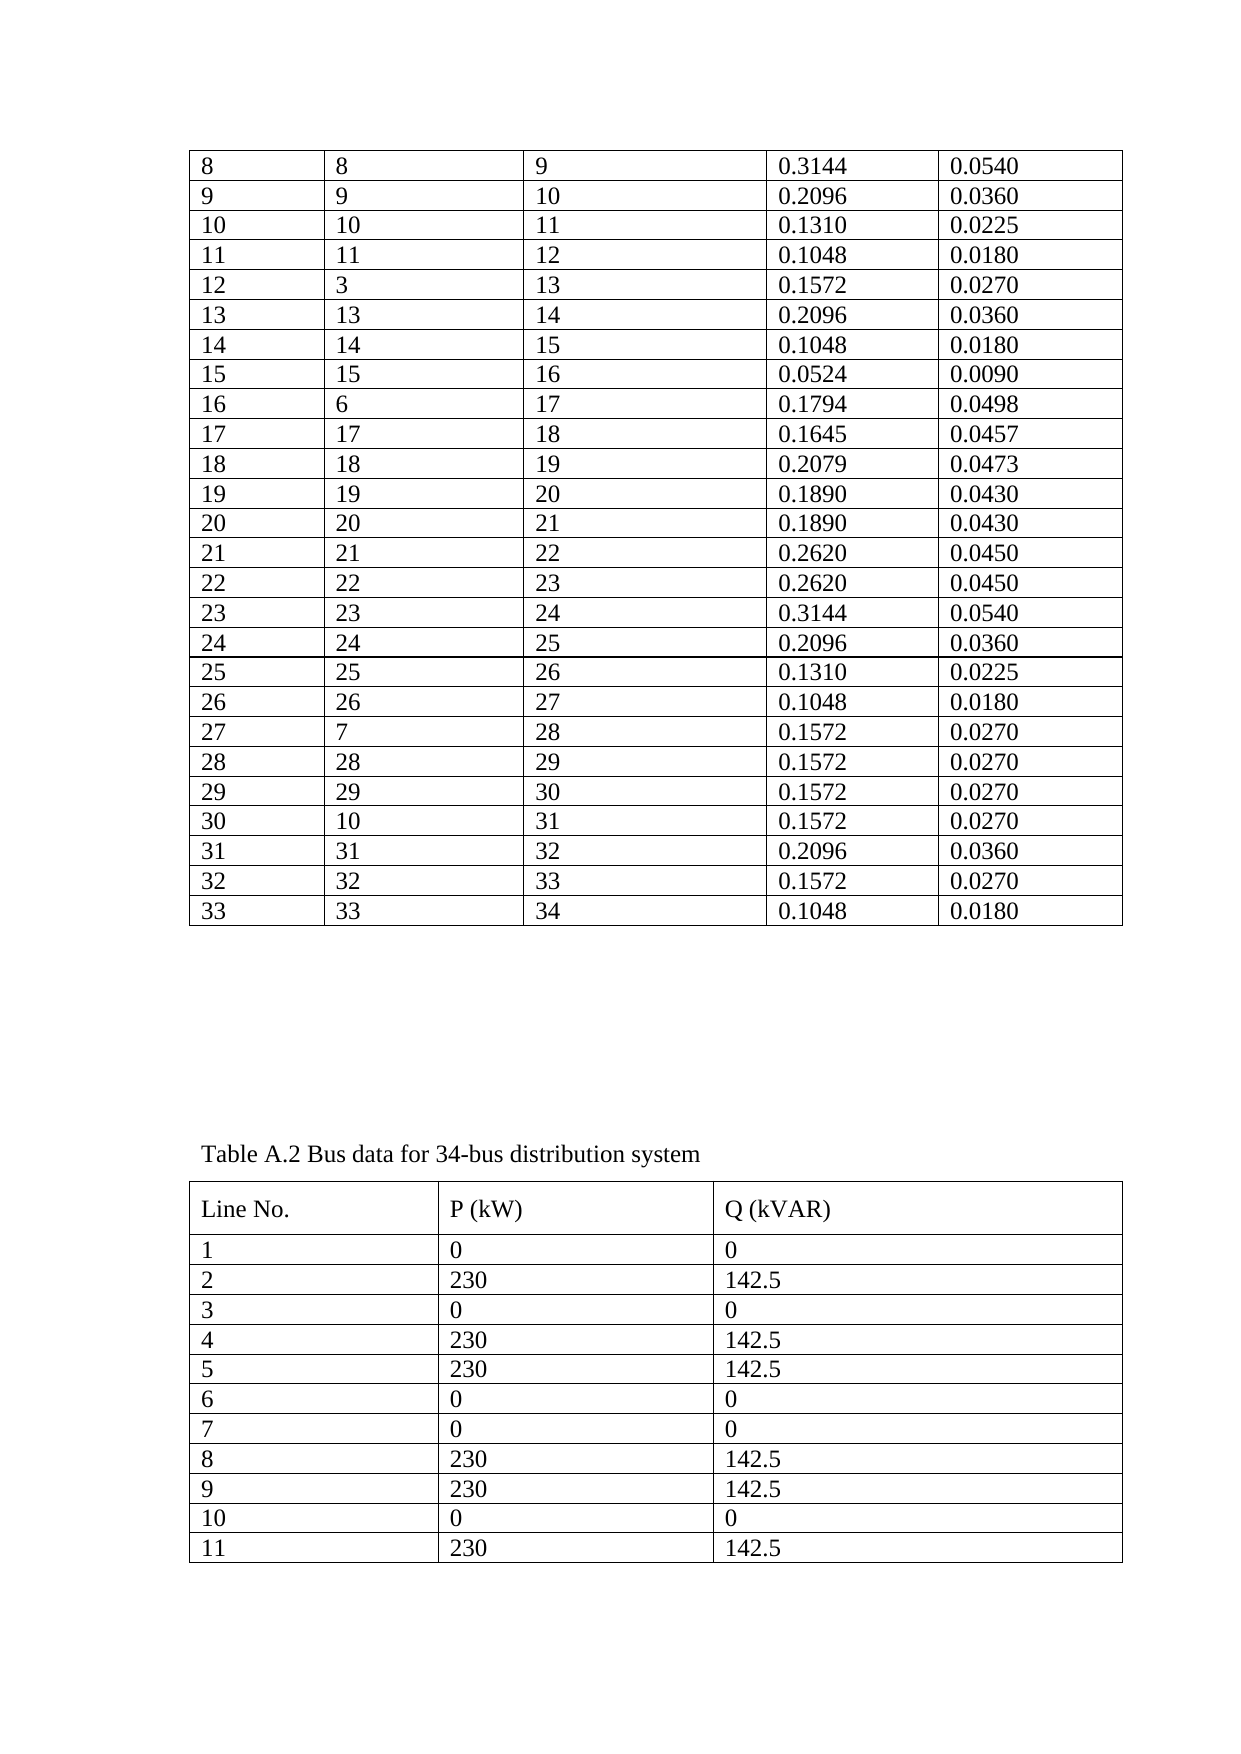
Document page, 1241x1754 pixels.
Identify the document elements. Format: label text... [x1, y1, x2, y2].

table_cell 12 [190, 270, 324, 299]
table_cell 10 [524, 181, 766, 209]
table_cell 0.2096 [767, 628, 938, 656]
table_cell 8 [190, 151, 324, 180]
table_cell 19 [325, 479, 523, 507]
table_cell 7 [190, 1414, 438, 1443]
table_cell 4 [190, 1325, 438, 1353]
table_cell 31 [524, 806, 766, 835]
table_cell 11 [190, 240, 324, 269]
table_cell 0.0270 [939, 806, 1122, 835]
table_cell 0.0430 [939, 509, 1122, 537]
table_cell 0.0450 [939, 568, 1122, 597]
table_cell 0.0270 [939, 747, 1122, 776]
table_cell 29 [524, 747, 766, 776]
table_cell 142.5 [714, 1265, 1122, 1294]
table_header Table A.2 Bus data for 34-bus distribution system [190, 1127, 1123, 1181]
table_cell 11 [325, 240, 523, 269]
table_cell 0.1572 [767, 717, 938, 746]
table_cell 21 [190, 538, 324, 567]
table_cell 18 [190, 449, 324, 478]
table_cell 0.0360 [939, 300, 1122, 329]
table_cell P (kW) [439, 1182, 713, 1234]
table_cell 20 [190, 509, 324, 537]
table_cell 0.0270 [939, 270, 1122, 299]
table_cell 0.0540 [939, 151, 1122, 180]
table_cell 3 [190, 1295, 438, 1324]
table_cell 24 [325, 628, 523, 656]
table_cell 0.1572 [767, 866, 938, 895]
table_cell 0.1572 [767, 777, 938, 805]
table_cell 8 [190, 1444, 438, 1473]
table_cell 9 [325, 181, 523, 209]
table_cell 0.0360 [939, 628, 1122, 656]
table_cell 19 [190, 479, 324, 507]
table_cell 28 [524, 717, 766, 746]
table_cell 6 [325, 389, 523, 418]
table_cell 32 [325, 866, 523, 895]
table_cell 17 [190, 419, 324, 448]
table_cell 0 [439, 1295, 713, 1324]
table_cell 0.0090 [939, 360, 1122, 388]
table_cell 31 [190, 836, 324, 865]
table_cell 34 [524, 896, 766, 924]
table_cell 0.1572 [767, 806, 938, 835]
table_cell 18 [325, 449, 523, 478]
table_cell 13 [524, 270, 766, 299]
table_cell 7 [325, 717, 523, 746]
table_cell 0.0540 [939, 598, 1122, 627]
table_cell 0.0180 [939, 330, 1122, 358]
table_cell 0.1572 [767, 270, 938, 299]
table_cell 0.0270 [939, 777, 1122, 805]
table_cell 21 [524, 509, 766, 537]
table_cell 12 [524, 240, 766, 269]
table_cell 0.0180 [939, 240, 1122, 269]
table_cell 0 [714, 1414, 1122, 1443]
table_cell 0.0225 [939, 211, 1122, 239]
table_cell 28 [325, 747, 523, 776]
table_cell 31 [325, 836, 523, 865]
table_cell 0.1890 [767, 479, 938, 507]
table_cell 0.1310 [767, 658, 938, 686]
table_cell 22 [325, 568, 523, 597]
table_cell 23 [524, 568, 766, 597]
table_cell 230 [439, 1325, 713, 1353]
table_cell 17 [325, 419, 523, 448]
table_cell 18 [524, 419, 766, 448]
table_cell 142.5 [714, 1474, 1122, 1502]
table_cell 29 [190, 777, 324, 805]
table_cell 0.0180 [939, 687, 1122, 716]
table_cell 23 [190, 598, 324, 627]
table_cell 22 [190, 568, 324, 597]
table_cell 13 [190, 300, 324, 329]
table_cell 0.1048 [767, 330, 938, 358]
table_cell 9 [190, 1474, 438, 1502]
table_cell 14 [325, 330, 523, 358]
table_cell 0.0430 [939, 479, 1122, 507]
table_cell 25 [524, 628, 766, 656]
table_cell 0 [439, 1384, 713, 1413]
table_cell 0 [439, 1235, 713, 1264]
table_cell 230 [439, 1355, 713, 1383]
table_cell 5 [190, 1355, 438, 1383]
table_cell 0.0270 [939, 866, 1122, 895]
table_cell 142.5 [714, 1355, 1122, 1383]
table_cell 24 [524, 598, 766, 627]
table_cell 8 [325, 151, 523, 180]
table_cell 0.1048 [767, 896, 938, 924]
table_cell 33 [190, 896, 324, 924]
table_cell 230 [439, 1444, 713, 1473]
table_cell 25 [190, 658, 324, 686]
table_cell 13 [325, 300, 523, 329]
table_cell 26 [190, 687, 324, 716]
table_cell 0 [714, 1504, 1122, 1532]
table_cell 15 [190, 360, 324, 388]
table_cell 11 [190, 1533, 438, 1562]
table_cell 0.1572 [767, 747, 938, 776]
table_cell 0 [439, 1414, 713, 1443]
table_cell 20 [524, 479, 766, 507]
table_cell 0.0473 [939, 449, 1122, 478]
table_cell 1 [190, 1235, 438, 1264]
table_cell 0.3144 [767, 598, 938, 627]
table_cell 0.0180 [939, 896, 1122, 924]
table_cell 15 [524, 330, 766, 358]
table_cell 0.0225 [939, 658, 1122, 686]
table_cell 0 [714, 1384, 1122, 1413]
table_cell Q (kVAR) [714, 1182, 1122, 1234]
table_cell 25 [325, 658, 523, 686]
table_cell 0.0360 [939, 836, 1122, 865]
table_cell 0.1310 [767, 211, 938, 239]
table_cell 23 [325, 598, 523, 627]
table_cell 10 [325, 211, 523, 239]
table_cell 16 [190, 389, 324, 418]
table_cell 10 [325, 806, 523, 835]
table_cell 0.1048 [767, 240, 938, 269]
table_cell 0.2079 [767, 449, 938, 478]
table_cell Line No. [190, 1182, 438, 1234]
table_cell 9 [190, 181, 324, 209]
table_cell 19 [524, 449, 766, 478]
table_cell 0 [714, 1295, 1122, 1324]
table_cell 10 [190, 211, 324, 239]
table_cell 0.0457 [939, 419, 1122, 448]
table_cell 21 [325, 538, 523, 567]
table_cell 0.0360 [939, 181, 1122, 209]
table_cell 20 [325, 509, 523, 537]
table_cell 0.2096 [767, 300, 938, 329]
table_cell 32 [190, 866, 324, 895]
table_cell 0.1048 [767, 687, 938, 716]
table_cell 230 [439, 1474, 713, 1502]
table_cell 0.1890 [767, 509, 938, 537]
table_cell 14 [190, 330, 324, 358]
table_cell 28 [190, 747, 324, 776]
table_cell 6 [190, 1384, 438, 1413]
table_cell 32 [524, 836, 766, 865]
table_cell 2 [190, 1265, 438, 1294]
table_cell 0.2620 [767, 538, 938, 567]
table_cell 0.0270 [939, 717, 1122, 746]
table_cell 0.1794 [767, 389, 938, 418]
table_cell 0.2096 [767, 836, 938, 865]
table_cell 30 [190, 806, 324, 835]
table_cell 16 [524, 360, 766, 388]
table_cell 0.3144 [767, 151, 938, 180]
table_cell 14 [524, 300, 766, 329]
table_cell 0.0524 [767, 360, 938, 388]
table_cell 29 [325, 777, 523, 805]
table_cell 33 [325, 896, 523, 924]
table_cell 0.0498 [939, 389, 1122, 418]
table_cell 0 [439, 1504, 713, 1532]
table_cell 33 [524, 866, 766, 895]
table_cell 11 [524, 211, 766, 239]
table_cell 142.5 [714, 1533, 1122, 1562]
table_cell 24 [190, 628, 324, 656]
table_cell 26 [524, 658, 766, 686]
table_cell 27 [190, 717, 324, 746]
table_cell 3 [325, 270, 523, 299]
table_cell 10 [190, 1504, 438, 1532]
table_cell 9 [524, 151, 766, 180]
table_cell 30 [524, 777, 766, 805]
table_cell 0.1645 [767, 419, 938, 448]
table_cell 15 [325, 360, 523, 388]
table_cell 0 [714, 1235, 1122, 1264]
table_cell 142.5 [714, 1444, 1122, 1473]
table_cell 230 [439, 1533, 713, 1562]
table_cell 17 [524, 389, 766, 418]
table_cell 0.2096 [767, 181, 938, 209]
table_cell 22 [524, 538, 766, 567]
table_cell 27 [524, 687, 766, 716]
table_cell 0.0450 [939, 538, 1122, 567]
table_cell 230 [439, 1265, 713, 1294]
table_cell 142.5 [714, 1325, 1122, 1353]
table_cell 26 [325, 687, 523, 716]
table_cell 0.2620 [767, 568, 938, 597]
